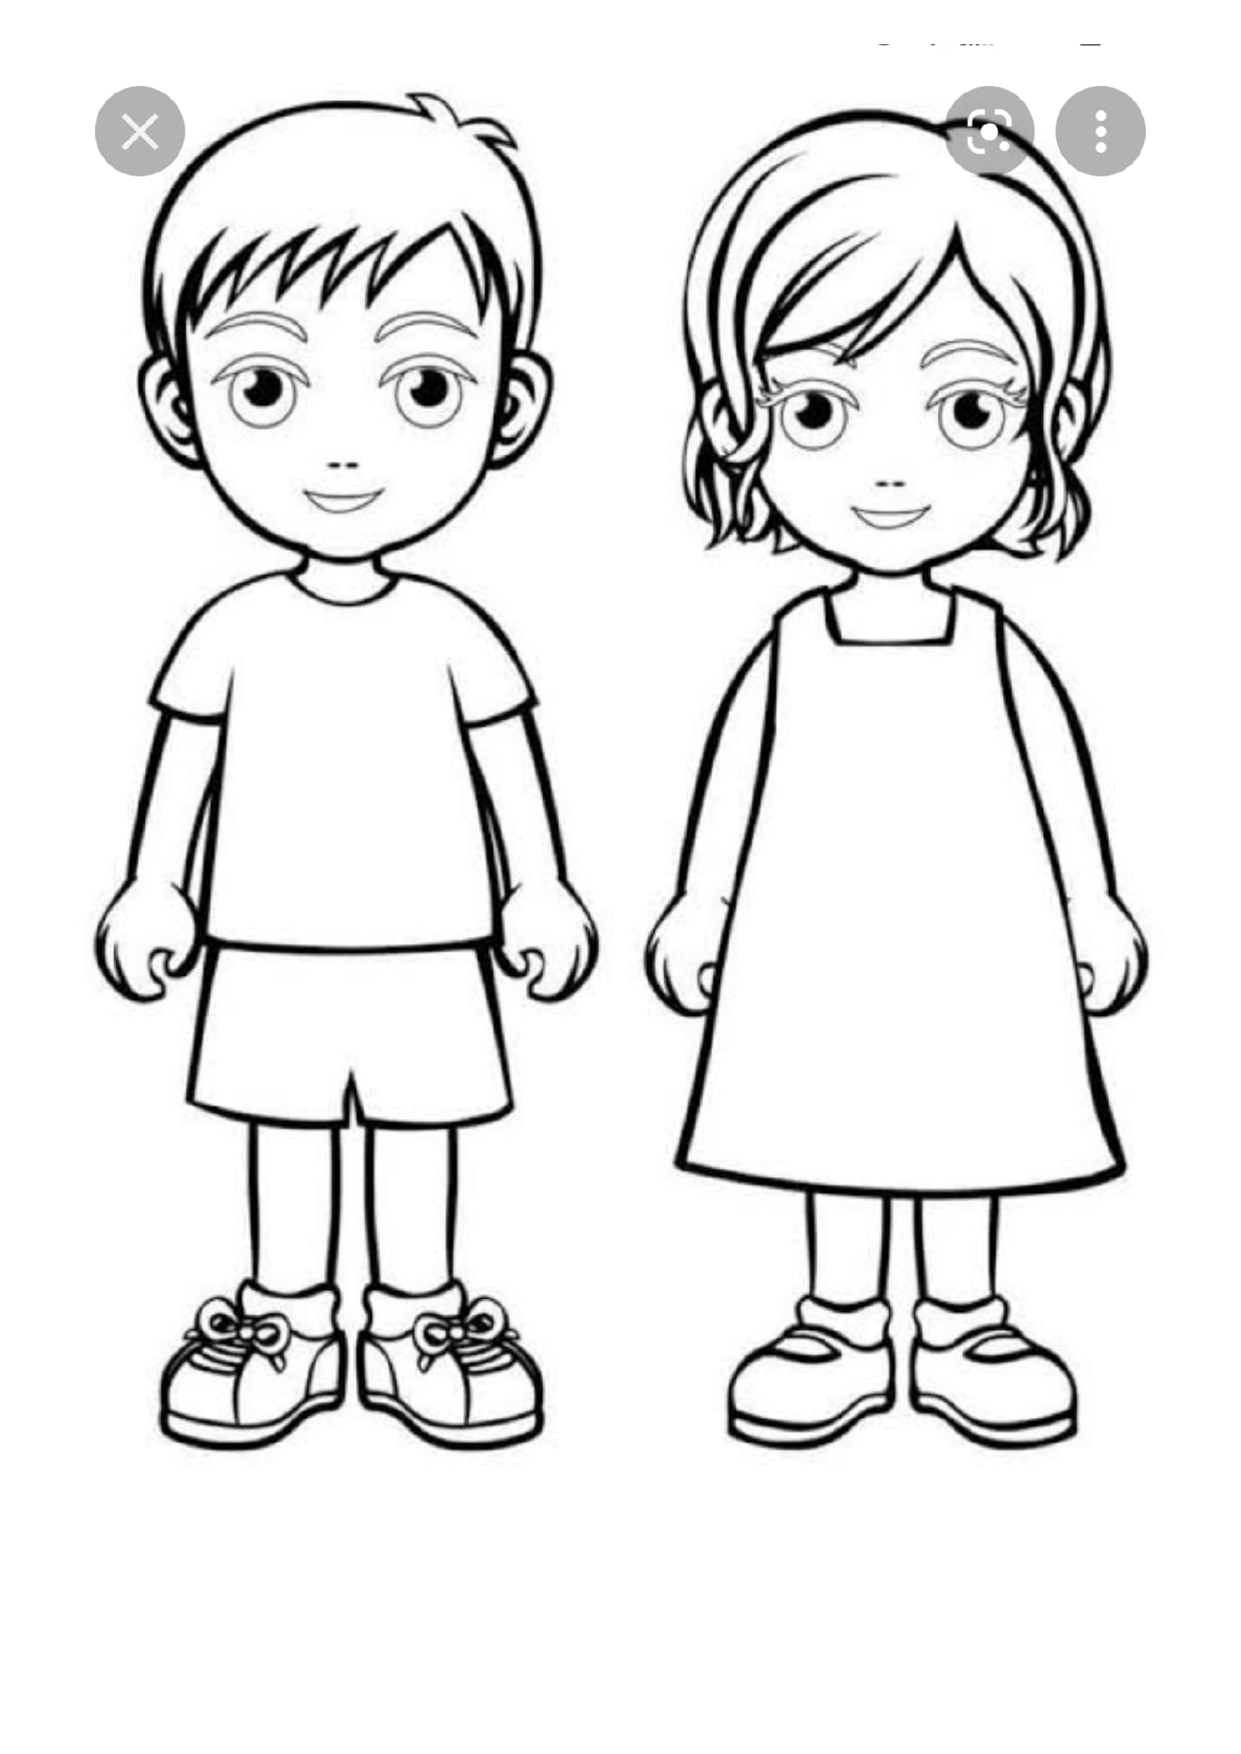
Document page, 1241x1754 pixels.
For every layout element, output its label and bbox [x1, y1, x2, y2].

picture [73, 44, 1165, 1467]
